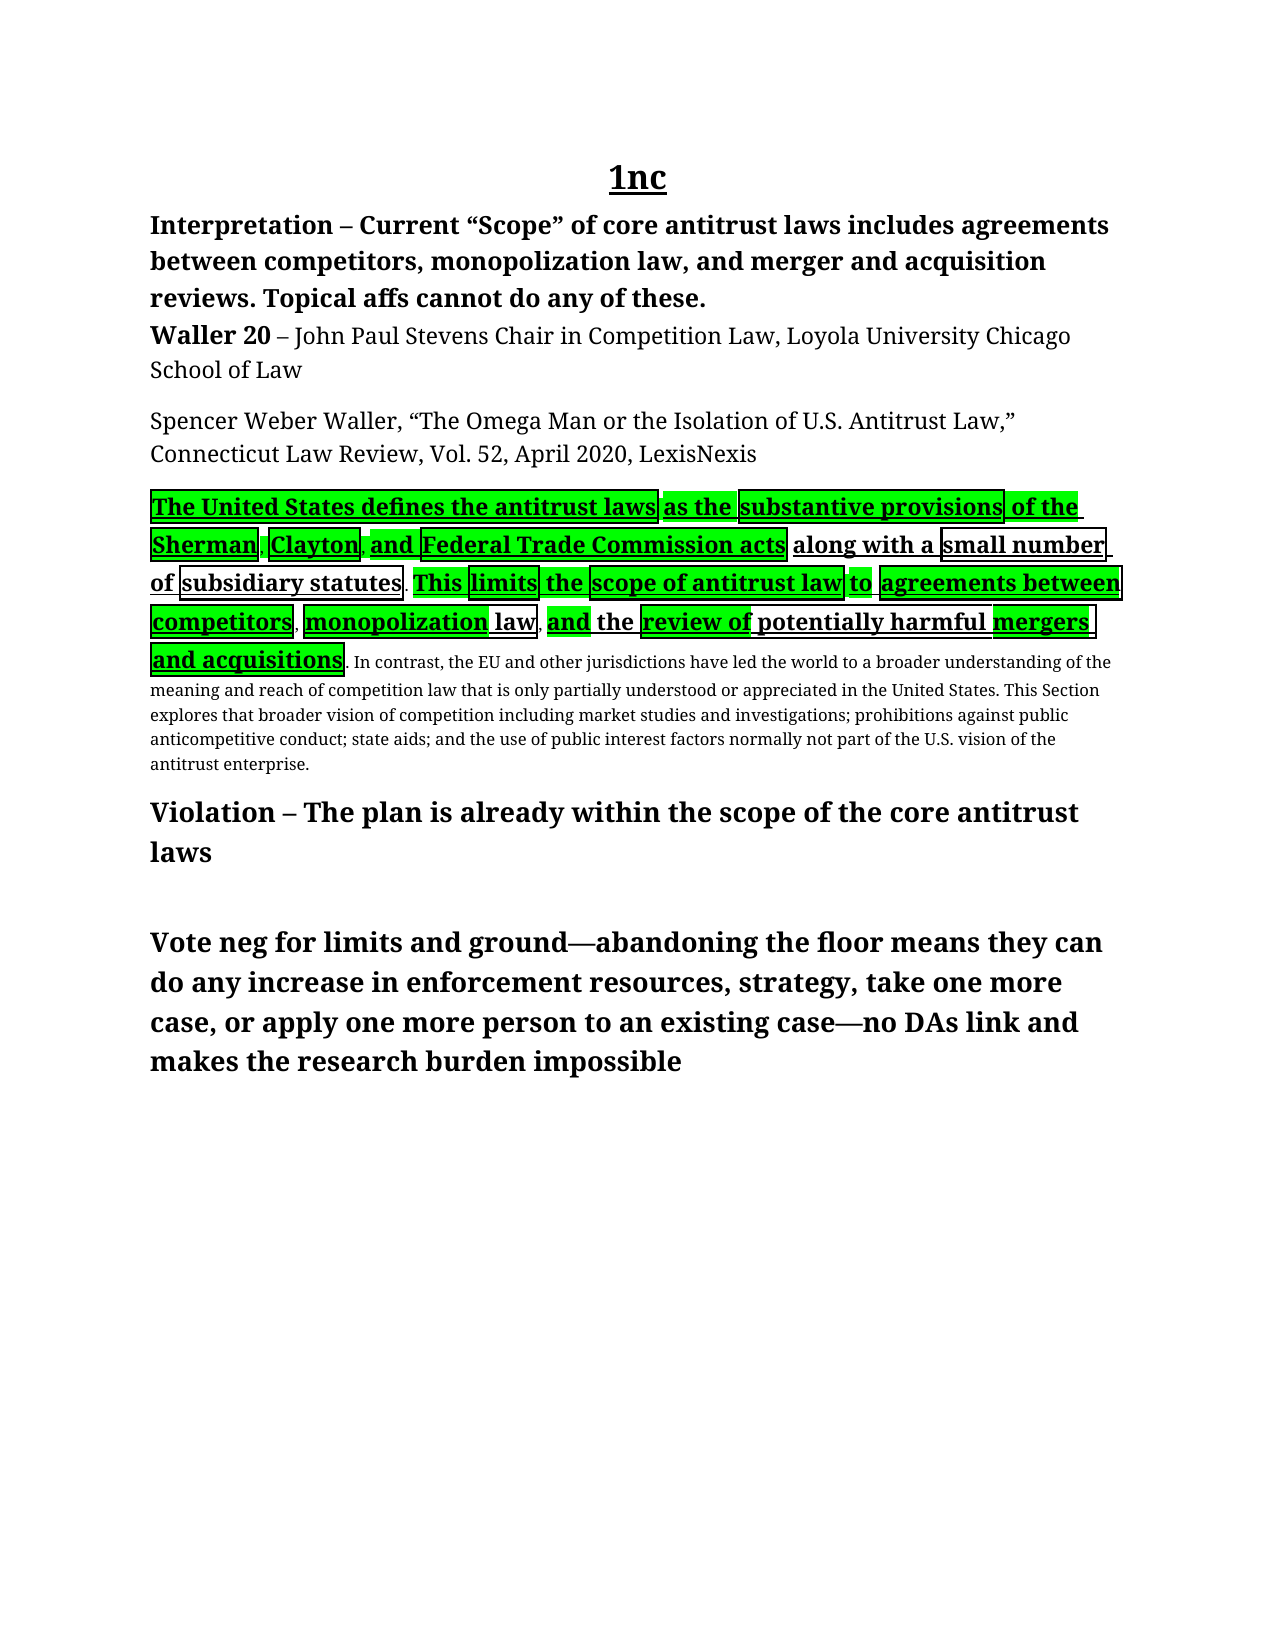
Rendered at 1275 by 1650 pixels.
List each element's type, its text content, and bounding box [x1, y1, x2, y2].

subtitle Violation – The plan is already within the scope of the core antitrust laws [150, 793, 1125, 870]
text The United States defines the antitrust laws as the substantive provisions of the Sherman, Clayton, and Federal Trade Commission acts along with a small number of subsidiary statutes. This limits the scope of antitrust law to agreements between competitors, monopolization law, and the review of potentially harmful mergers and acquisitions. In contrast, the EU and other jurisdictions have led the world to a broader understanding of the meaning and reach of competition law that is only partially understood or appreciated in the United States. This Section explores that broader vision of competition including market studies and investigations; prohibitions against public anticompetitive conduct; state aids; and the use of public interest factors normally not part of the U.S. vision of the antitrust enterprise. [150, 489, 1125, 775]
subtitle Interpretation – Current “Scope” of core antitrust laws includes agreements between competitors, monopolization law, and merger and acquisition reviews. Topical affs cannot do any of these. [150, 207, 1125, 315]
subtitle Vote neg for limits and ground—abandoning the floor means they can do any increase in enforcement resources, strategy, take one more case, or apply one more person to an existing case—no DAs link and makes the research burden impossible [150, 923, 1125, 1080]
text Waller 20 – John Paul Stevens Chair in Competition Law, Loyola University Chicago School of Law [150, 318, 1125, 385]
subtitle 1nc [150, 154, 1125, 199]
text Spencer Weber Waller, “The Omega Man or the Isolation of U.S. Antitrust Law,” Connecticut Law Review, Vol. 52, April 2020, LexisNexis [150, 404, 1125, 469]
